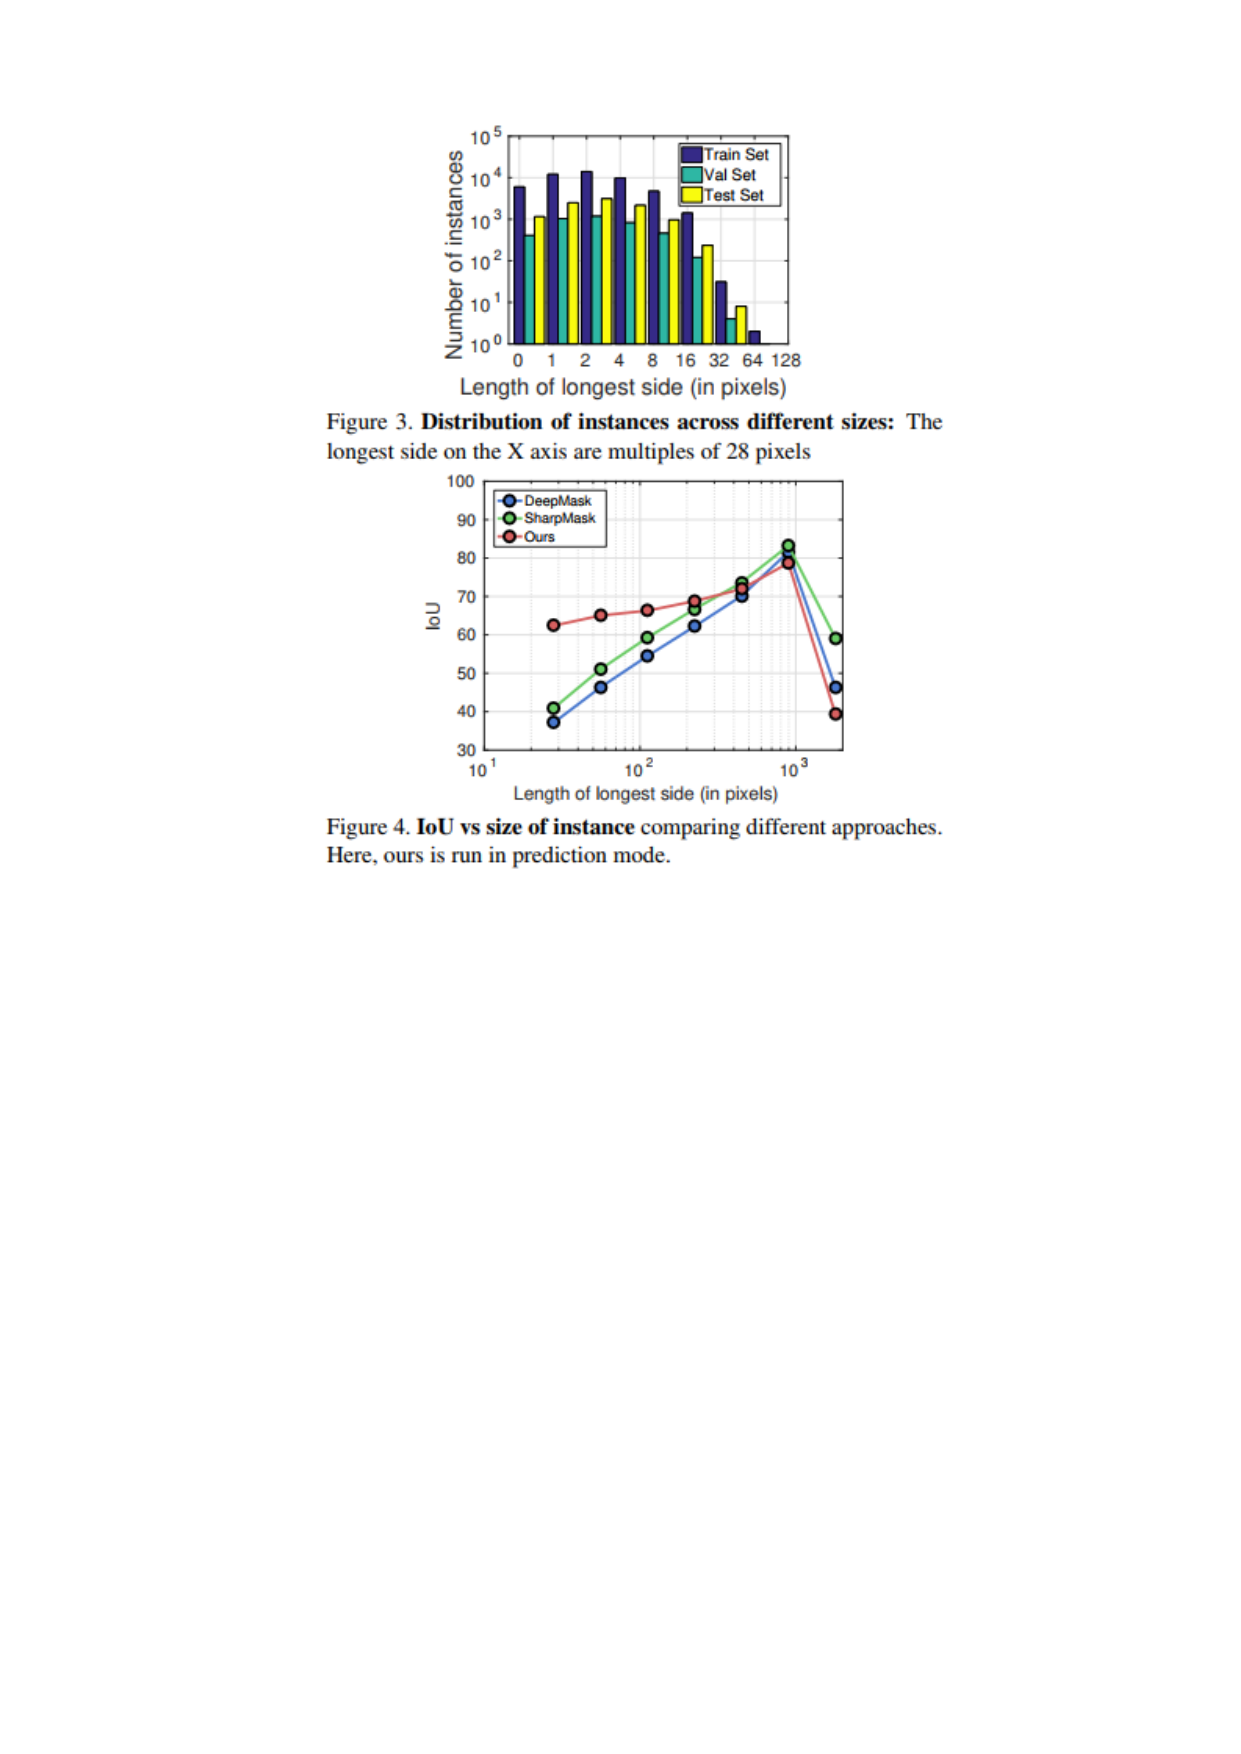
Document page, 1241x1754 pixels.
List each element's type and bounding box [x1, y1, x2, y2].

picture [315, 118, 955, 872]
